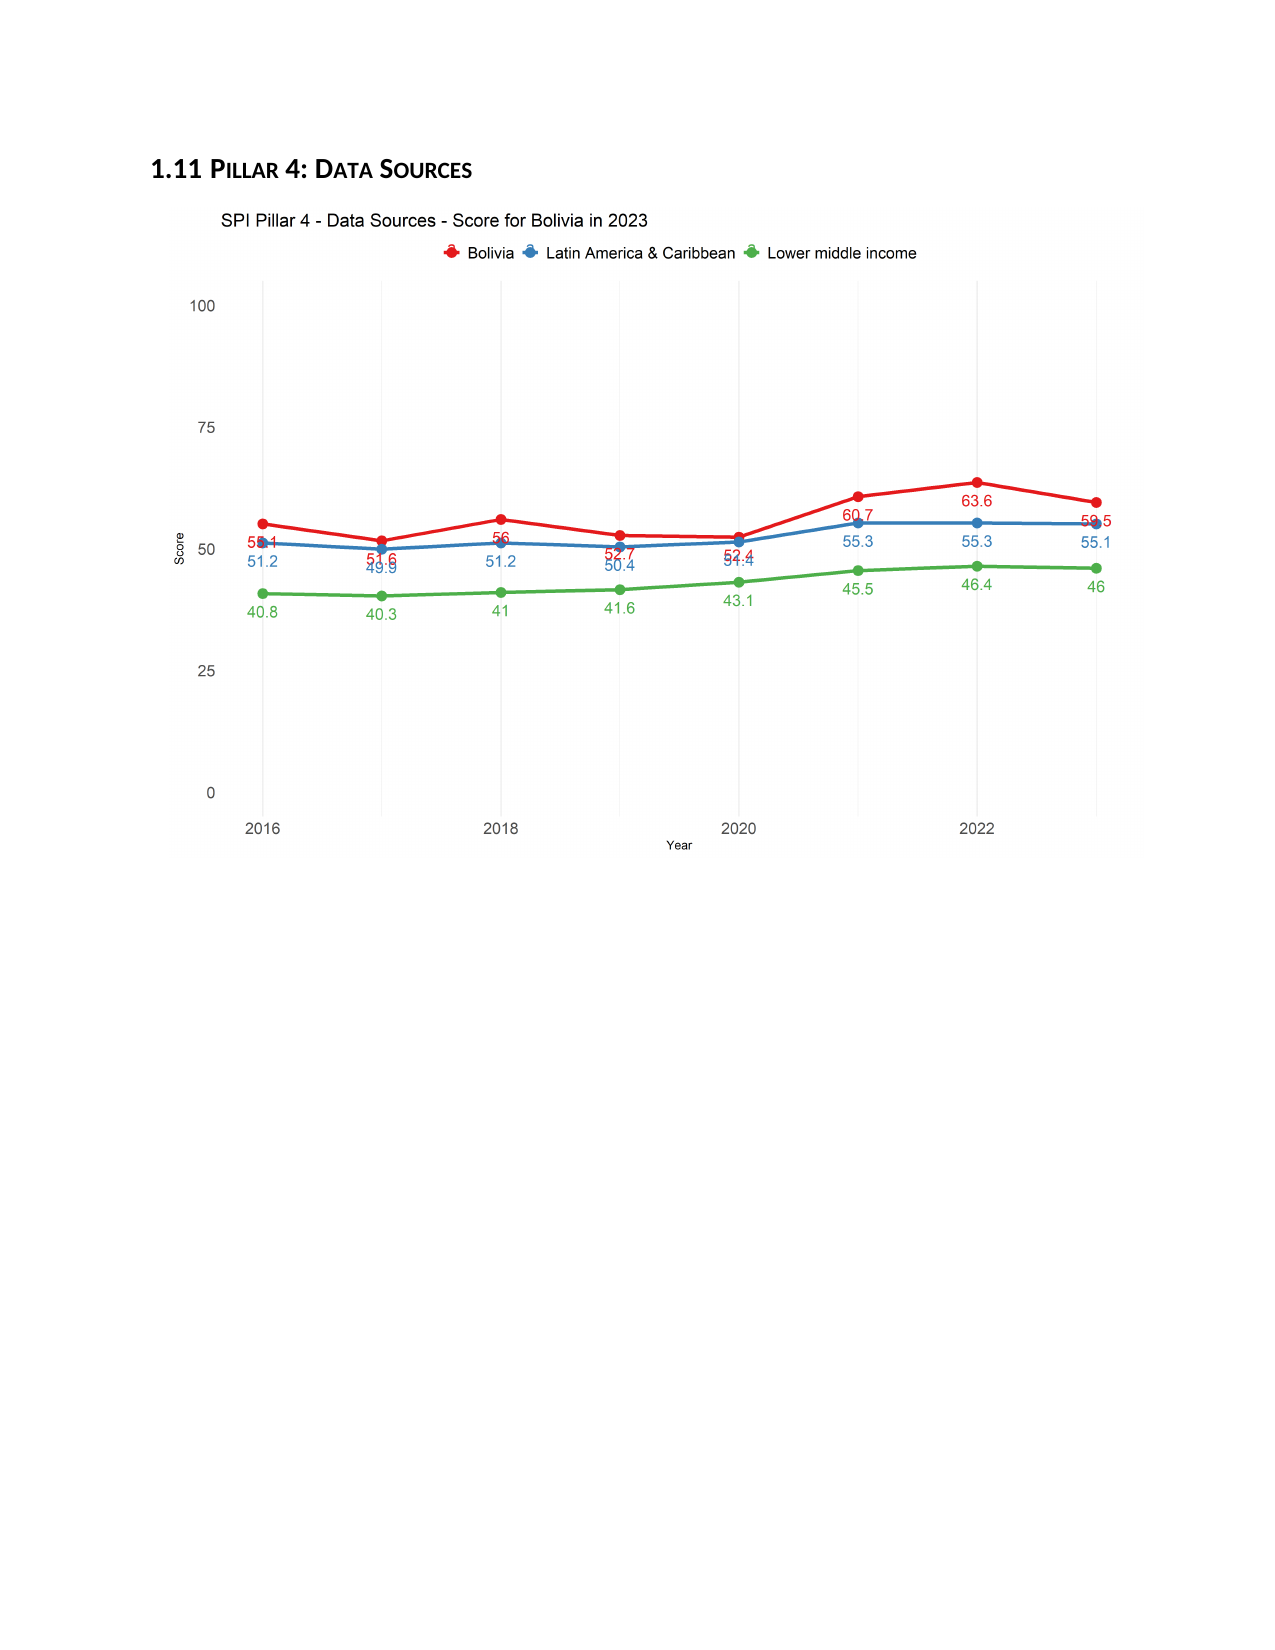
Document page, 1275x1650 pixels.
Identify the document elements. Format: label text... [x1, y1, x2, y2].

subtitle Pillar 4: Data Sources [150, 150, 1125, 186]
picture [168, 207, 1144, 858]
